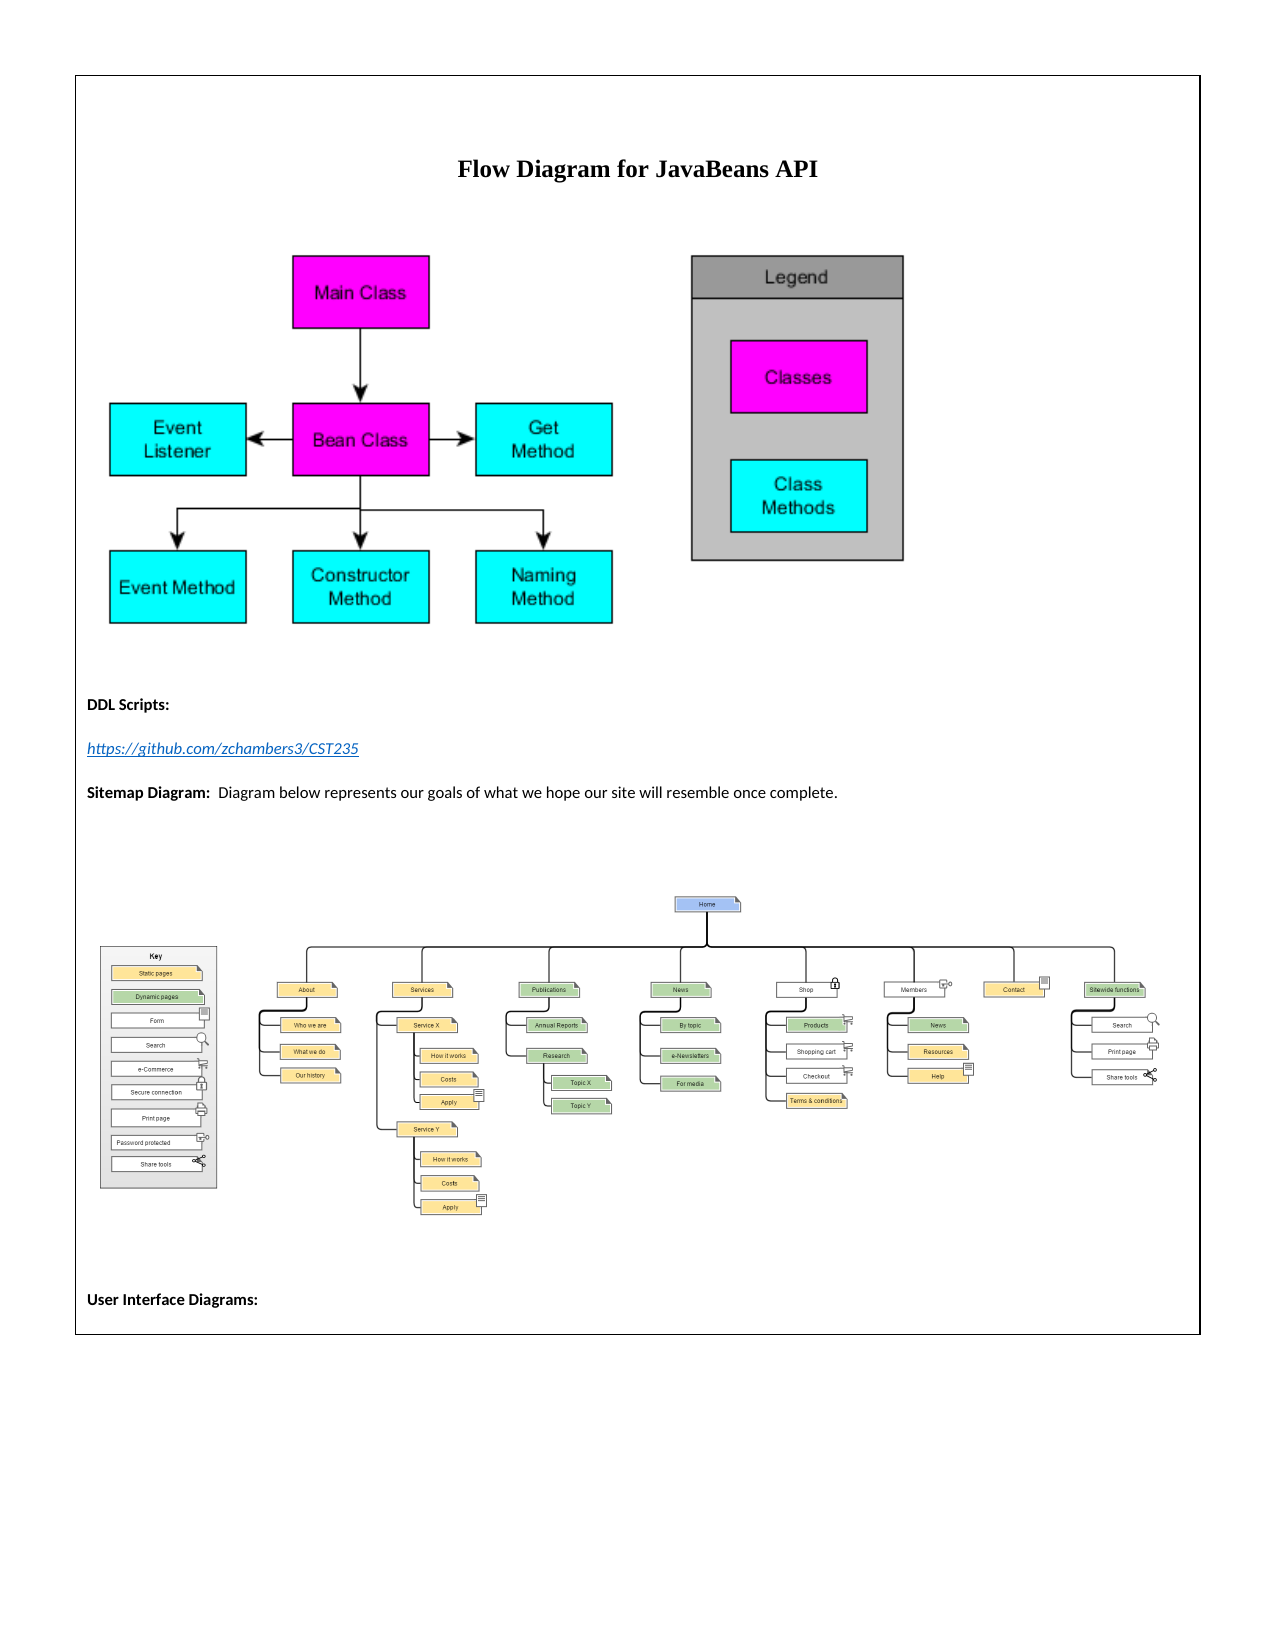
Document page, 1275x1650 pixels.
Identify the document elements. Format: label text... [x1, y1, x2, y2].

picture [86, 806, 1189, 1264]
picture [86, 232, 926, 646]
